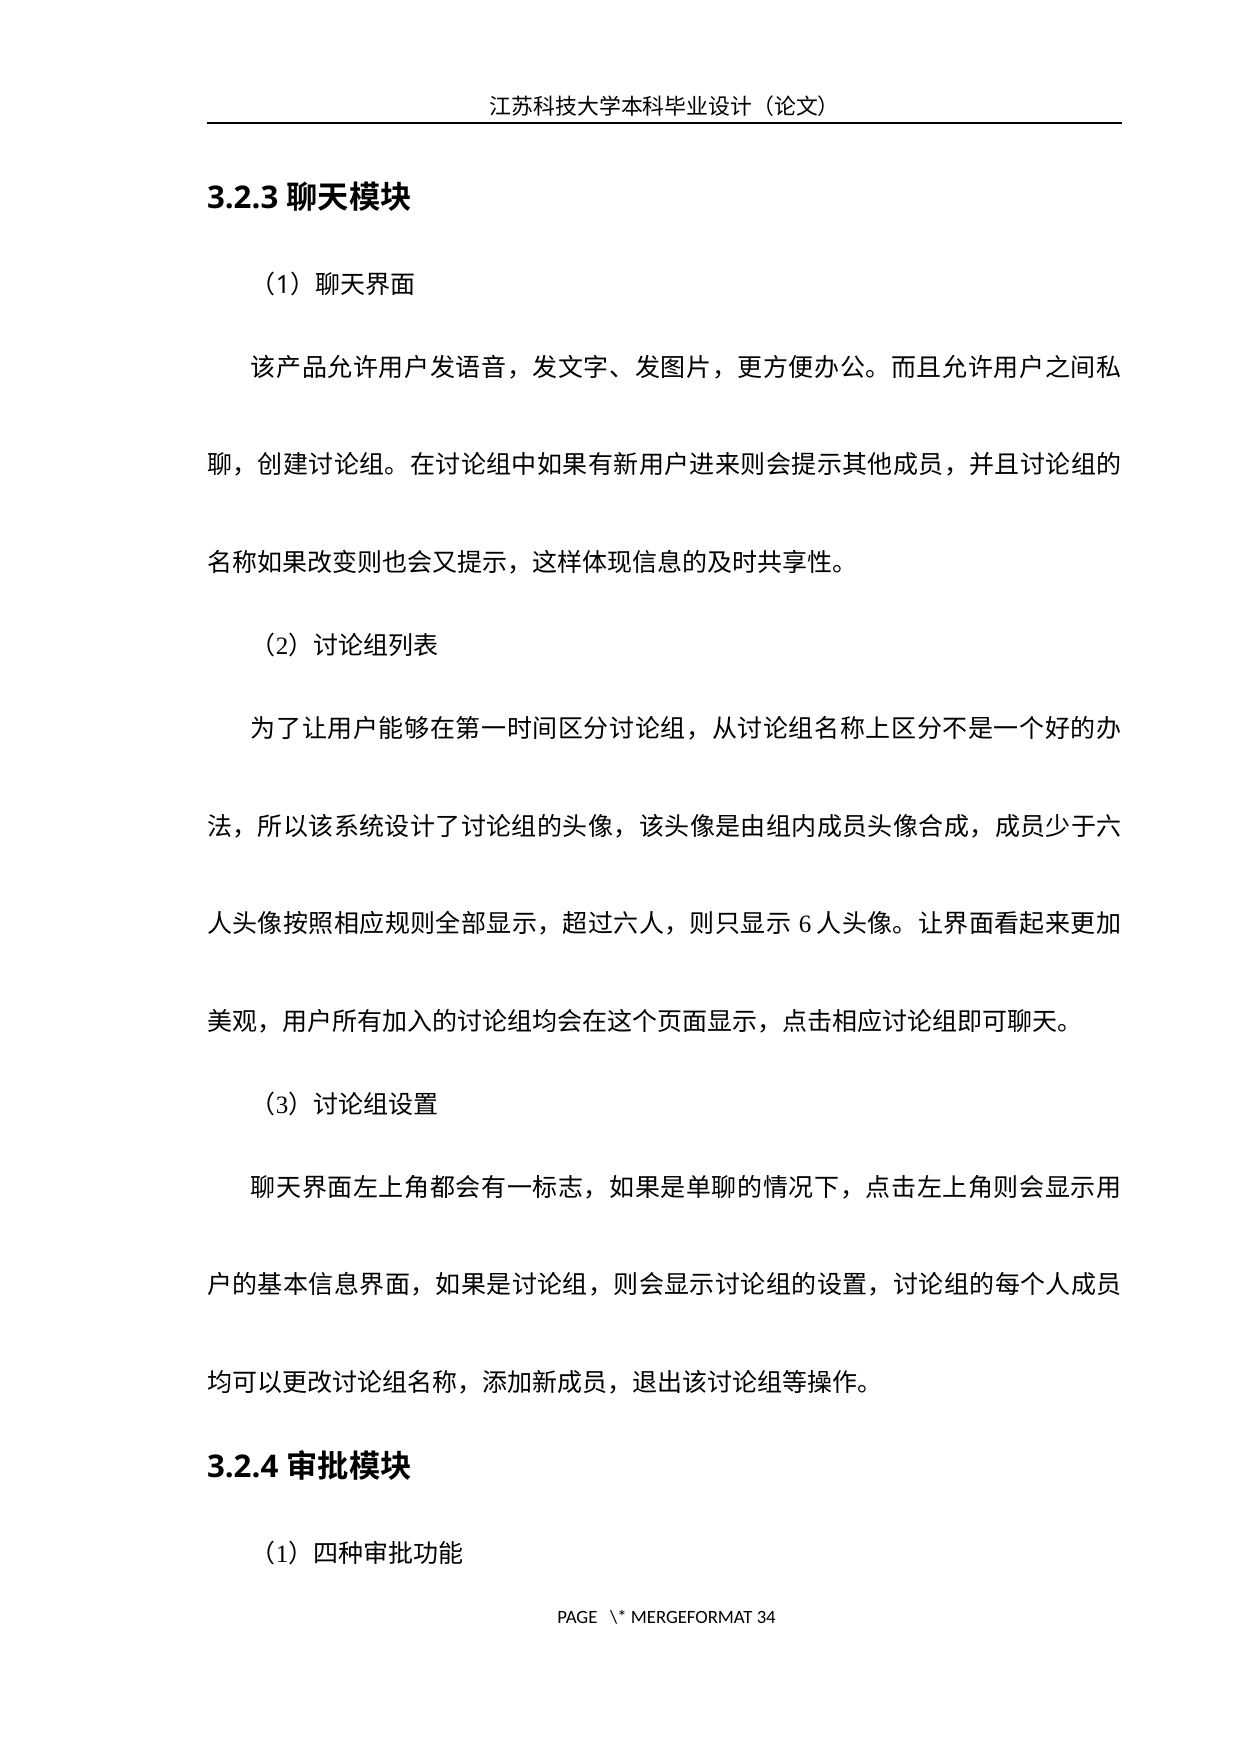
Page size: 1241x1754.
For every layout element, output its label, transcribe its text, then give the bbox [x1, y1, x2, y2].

text 该产品允许用户发语音，发文字、发图片，更方便办公。而且允许用户之间私聊，创建讨论组。在讨论组中如果有新用户进来则会提示其他成员，并且讨论组的名称如果改变则也会又提示，这样体现信息的及时共享性。 [207, 333, 1122, 593]
subtitle 3.2.4 审批模块 [207, 1431, 1122, 1496]
text （3）讨论组设置 [207, 1070, 1122, 1135]
text 聊天界面左上角都会有一标志，如果是单聊的情况下，点击左上角则会显示用户的基本信息界面，如果是讨论组，则会显示讨论组的设置，讨论组的每个人成员均可以更改讨论组名称，添加新成员，退出该讨论组等操作。 [207, 1153, 1122, 1413]
text 为了让用户能够在第一时间区分讨论组，从讨论组名称上区分不是一个好的办法，所以该系统设计了讨论组的头像，该头像是由组内成员头像合成，成员少于六人头像按照相应规则全部显示，超过六人，则只显示6人头像。让界面看起来更加美观，用户所有加入的讨论组均会在这个页面显示，点击相应讨论组即可聊天。 [207, 694, 1122, 1052]
text （1）聊天界面 [207, 250, 1122, 315]
subtitle 3.2.3 聊天模块 [207, 162, 1122, 227]
text （1）四种审批功能 [207, 1519, 1122, 1584]
text （2）讨论组列表 [207, 611, 1122, 676]
